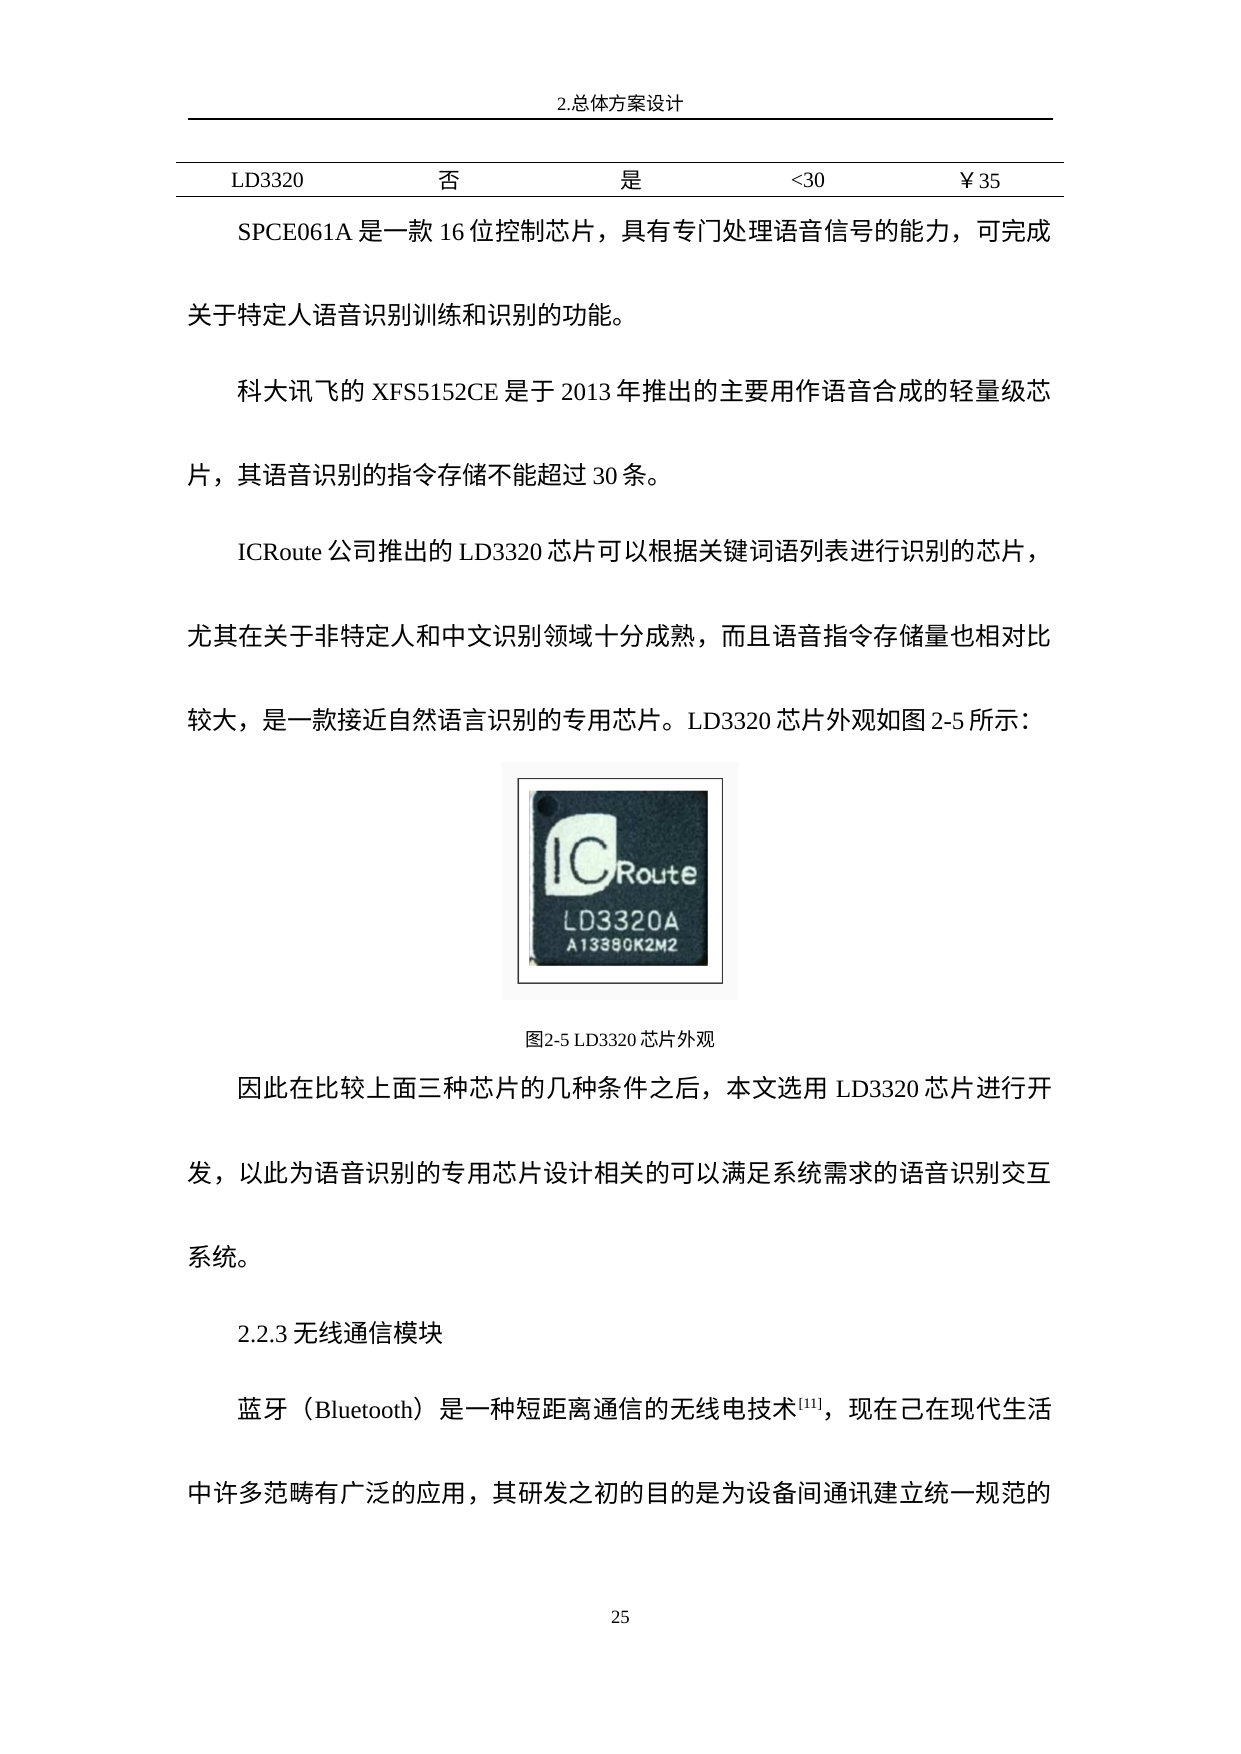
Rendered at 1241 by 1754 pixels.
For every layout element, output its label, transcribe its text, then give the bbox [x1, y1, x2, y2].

text 因此在比较上面三种芯片的几种条件之后，本文选用LD3320芯片进行开发，以此为语音识别的专用芯片设计相关的可以满足系统需求的语音识别交互系统。 [187, 1054, 1053, 1288]
table_cell 否 是 是 [540, 163, 722, 196]
text SPCE061A是一款16位控制芯片，具有专门处理语音信号的能力，可完成关于特定人语音识别训练和识别的功能。 [187, 197, 1053, 346]
picture [501, 762, 739, 1000]
table_cell <30 <50 <30 [722, 163, 893, 196]
subtitle 无线通信模块 [187, 1299, 1053, 1364]
text 科大讯飞的XFS5152CE是于2013年推出的主要用作语音合成的轻量级芯片，其语音识别的指令存储不能超过30条。 [187, 357, 1053, 506]
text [187, 1375, 1053, 1524]
table_cell 是 否 否 [358, 163, 540, 196]
table_cell ￥25 ￥50 ￥35 [893, 163, 1064, 196]
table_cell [176, 163, 358, 196]
